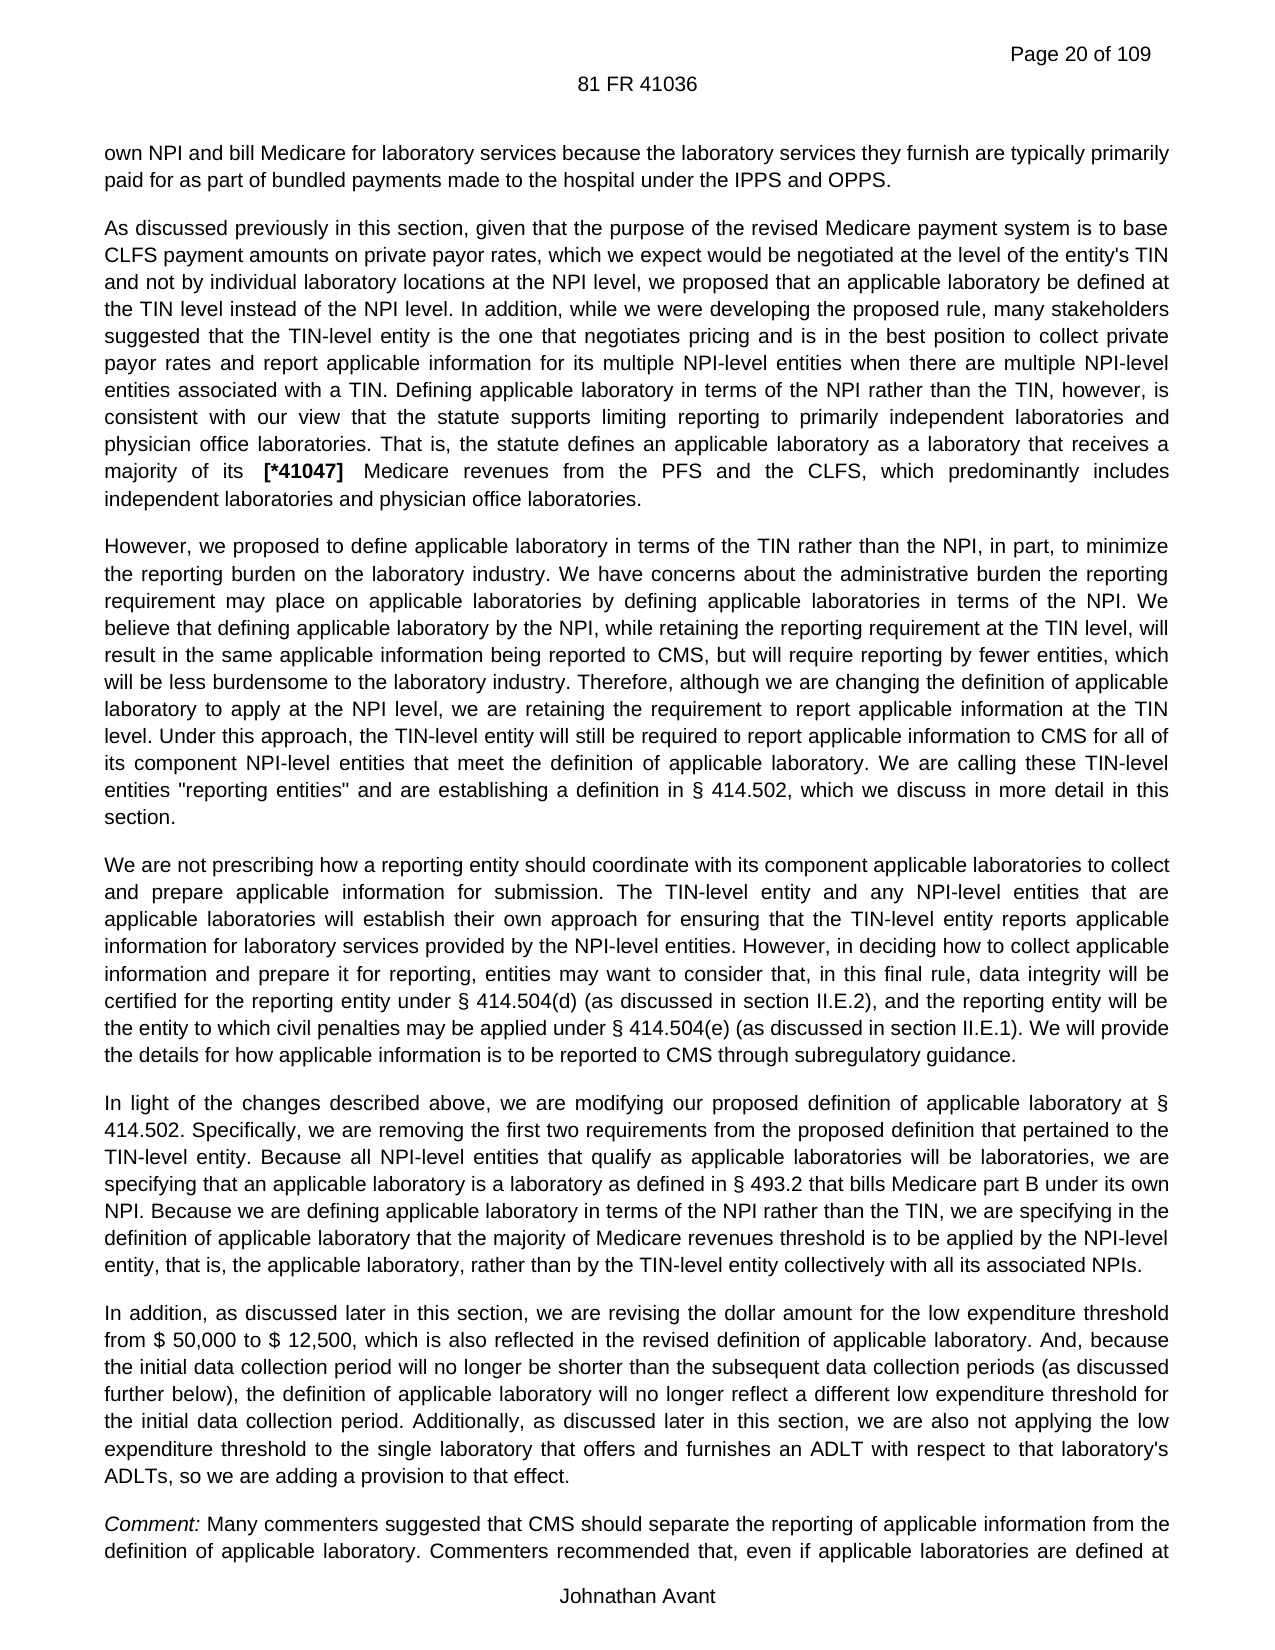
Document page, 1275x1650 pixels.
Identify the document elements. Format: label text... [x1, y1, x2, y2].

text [104, 137, 1171, 192]
text However, we proposed to define applicable laboratory in terms of the TIN rather than the NPI, in part, to minimize the reporting burden on the laboratory industry. We have concerns about the administrative burden the reporting requirement may place on applicable laboratories by defining applicable laboratories in terms of the NPI. We believe that defining applicable laboratory by the NPI, while retaining the reporting requirement at the TIN level, will result in the same applicable information being reported to CMS, but will require reporting by fewer entities, which will be less burdensome to the laboratory industry. Therefore, although we are changing the definition of applicable laboratory to apply at the NPI level, we are retaining the requirement to report applicable information at the TIN level. Under this approach, the TIN-level entity will still be required to report applicable information to CMS for all of its component NPI-level entities that meet the definition of applicable laboratory. We are calling these TIN-level entities "reporting entities" and are establishing a definition in § 414.502, which we discuss in more detail in this section. [104, 531, 1171, 829]
text In light of the changes described above, we are modifying our proposed definition of applicable laboratory at § 414.502. Specifically, we are removing the first two requirements from the proposed definition that pertained to the TIN-level entity. Because all NPI-level entities that qualify as applicable laboratories will be laboratories, we are specifying that an applicable laboratory is a laboratory as defined in § 493.2 that bills Medicare part B under its own NPI. Because we are defining applicable laboratory in terms of the NPI rather than the TIN, we are specifying in the definition of applicable laboratory that the majority of Medicare revenues threshold is to be applied by the NPI-level entity, that is, the applicable laboratory, rather than by the TIN-level entity collectively with all its associated NPIs. [104, 1087, 1171, 1277]
text We are not prescribing how a reporting entity should coordinate with its component applicable laboratories to collect and prepare applicable information for submission. The TIN-level entity and any NPI-level entities that are applicable laboratories will establish their own approach for ensuring that the TIN-level entity reports applicable information for laboratory services provided by the NPI-level entities. However, in deciding how to collect applicable information and prepare it for reporting, entities may want to consider that, in this final rule, data integrity will be certified for the reporting entity under § 414.504(d) (as discussed in section II.E.2), and the reporting entity will be the entity to which civil penalties may be applied under § 414.504(e) (as discussed in section II.E.1). We will provide the details for how applicable information is to be reported to CMS through subregulatory guidance. [104, 850, 1171, 1067]
text As discussed previously in this section, given that the purpose of the revised Medicare payment system is to base CLFS payment amounts on private payor rates, which we expect would be negotiated at the level of the entity's TIN and not by individual laboratory locations at the NPI level, we proposed that an applicable laboratory be defined at the TIN level instead of the NPI level. In addition, while we were developing the proposed rule, many stakeholders suggested that the TIN-level entity is the one that negotiates pricing and is in the best position to collect private payor rates and report applicable information for its multiple NPI-level entities when there are multiple NPI-level entities associated with a TIN. Defining applicable laboratory in terms of the NPI rather than the TIN, however, is consistent with our view that the statute supports limiting reporting to primarily independent laboratories and physician office laboratories. That is, the statute defines an applicable laboratory as a laboratory that receives a majority of its [*41047] Medicare revenues from the PFS and the CLFS, which predominantly includes independent laboratories and physician office laboratories. [104, 212, 1171, 510]
text In addition, as discussed later in this section, we are revising the dollar amount for the low expenditure threshold from $ 50,000 to $ 12,500, which is also reflected in the revised definition of applicable laboratory. And, because the initial data collection period will no longer be shorter than the subsequent data collection periods (as discussed further below), the definition of applicable laboratory will no longer reflect a different low expenditure threshold for the initial data collection period. Additionally, as discussed later in this section, we are also not applying the low expenditure threshold to the single laboratory that offers and furnishes an ADLT with respect to that laboratory's ADLTs, so we are adding a provision to that effect. [104, 1298, 1171, 1487]
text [104, 1508, 1171, 1562]
